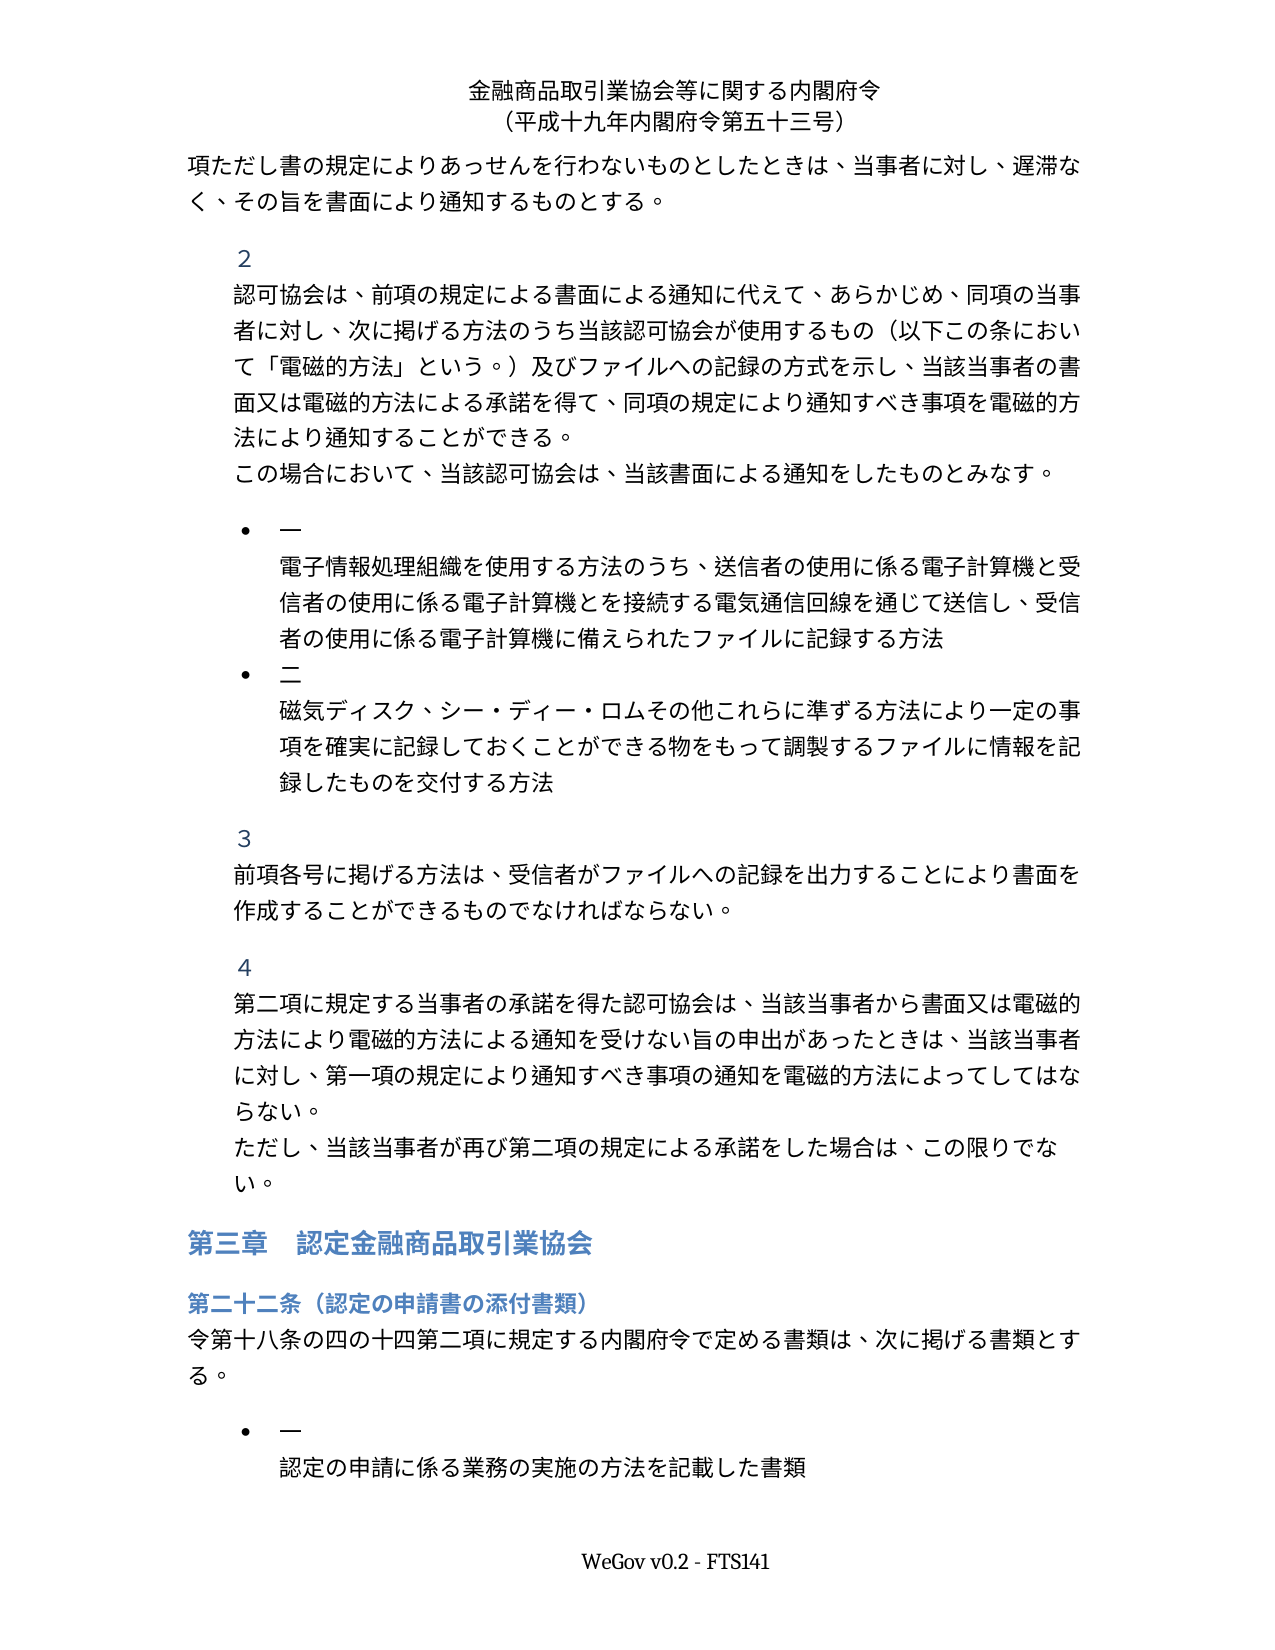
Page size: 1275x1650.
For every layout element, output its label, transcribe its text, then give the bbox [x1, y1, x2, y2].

list 一 認定の申請に係る業務の実施の方法を記載した書類 [242, 1416, 1087, 1483]
text 認可協会は、前項の規定による書面による通知に代えて、あらかじめ、同項の当事者に対し、次に掲げる方法のうち当該認可協会が使用するもの（以下この条において「電磁的方法」という。）及びファイルへの記録の方式を示し、当該当事者の書面又は電磁的方法による承諾を得て、同項の規定により通知すべき事項を電磁的方法により通知することができる。 この場合において、当該認可協会は、当該書面による通知をしたものとみなす。 [233, 279, 1087, 489]
subtitle 第二十二条（認定の申請書の添付書類） [187, 1288, 1087, 1319]
subtitle ３ [233, 823, 1087, 855]
subtitle 第三章 認定金融商品取引業協会 [187, 1224, 1087, 1261]
subtitle ２ [233, 243, 1087, 274]
list 一 電子情報処理組織を使用する方法のうち、送信者の使用に係る電子計算機と受信者の使用に係る電子計算機とを接続する電気通信回線を通じて送信し、受信者の使用に係る電子計算機に備えられたファイルに記録する方法 [242, 515, 1087, 654]
text 令第十八条の四の十四第二項に規定する内閣府令で定める書類は、次に掲げる書類とする。 [187, 1324, 1087, 1391]
subtitle ４ [233, 952, 1087, 983]
text 第二項に規定する当事者の承諾を得た認可協会は、当該当事者から書面又は電磁的方法により電磁的方法による通知を受けない旨の申出があったときは、当該当事者に対し、第一項の規定により通知すべき事項の通知を電磁的方法によってしてはならない。 ただし、当該当事者が再び第二項の規定による承諾をした場合は、この限りでない。 [233, 988, 1087, 1199]
list 二 磁気ディスク、シー・ディー・ロムその他これらに準ずる方法により一定の事項を確実に記録しておくことができる物をもって調製するファイルに情報を記録したものを交付する方法 [242, 659, 1087, 798]
text 前項各号に掲げる方法は、受信者がファイルへの記録を出力することにより書面を作成することができるものでなければならない。 [233, 859, 1087, 927]
